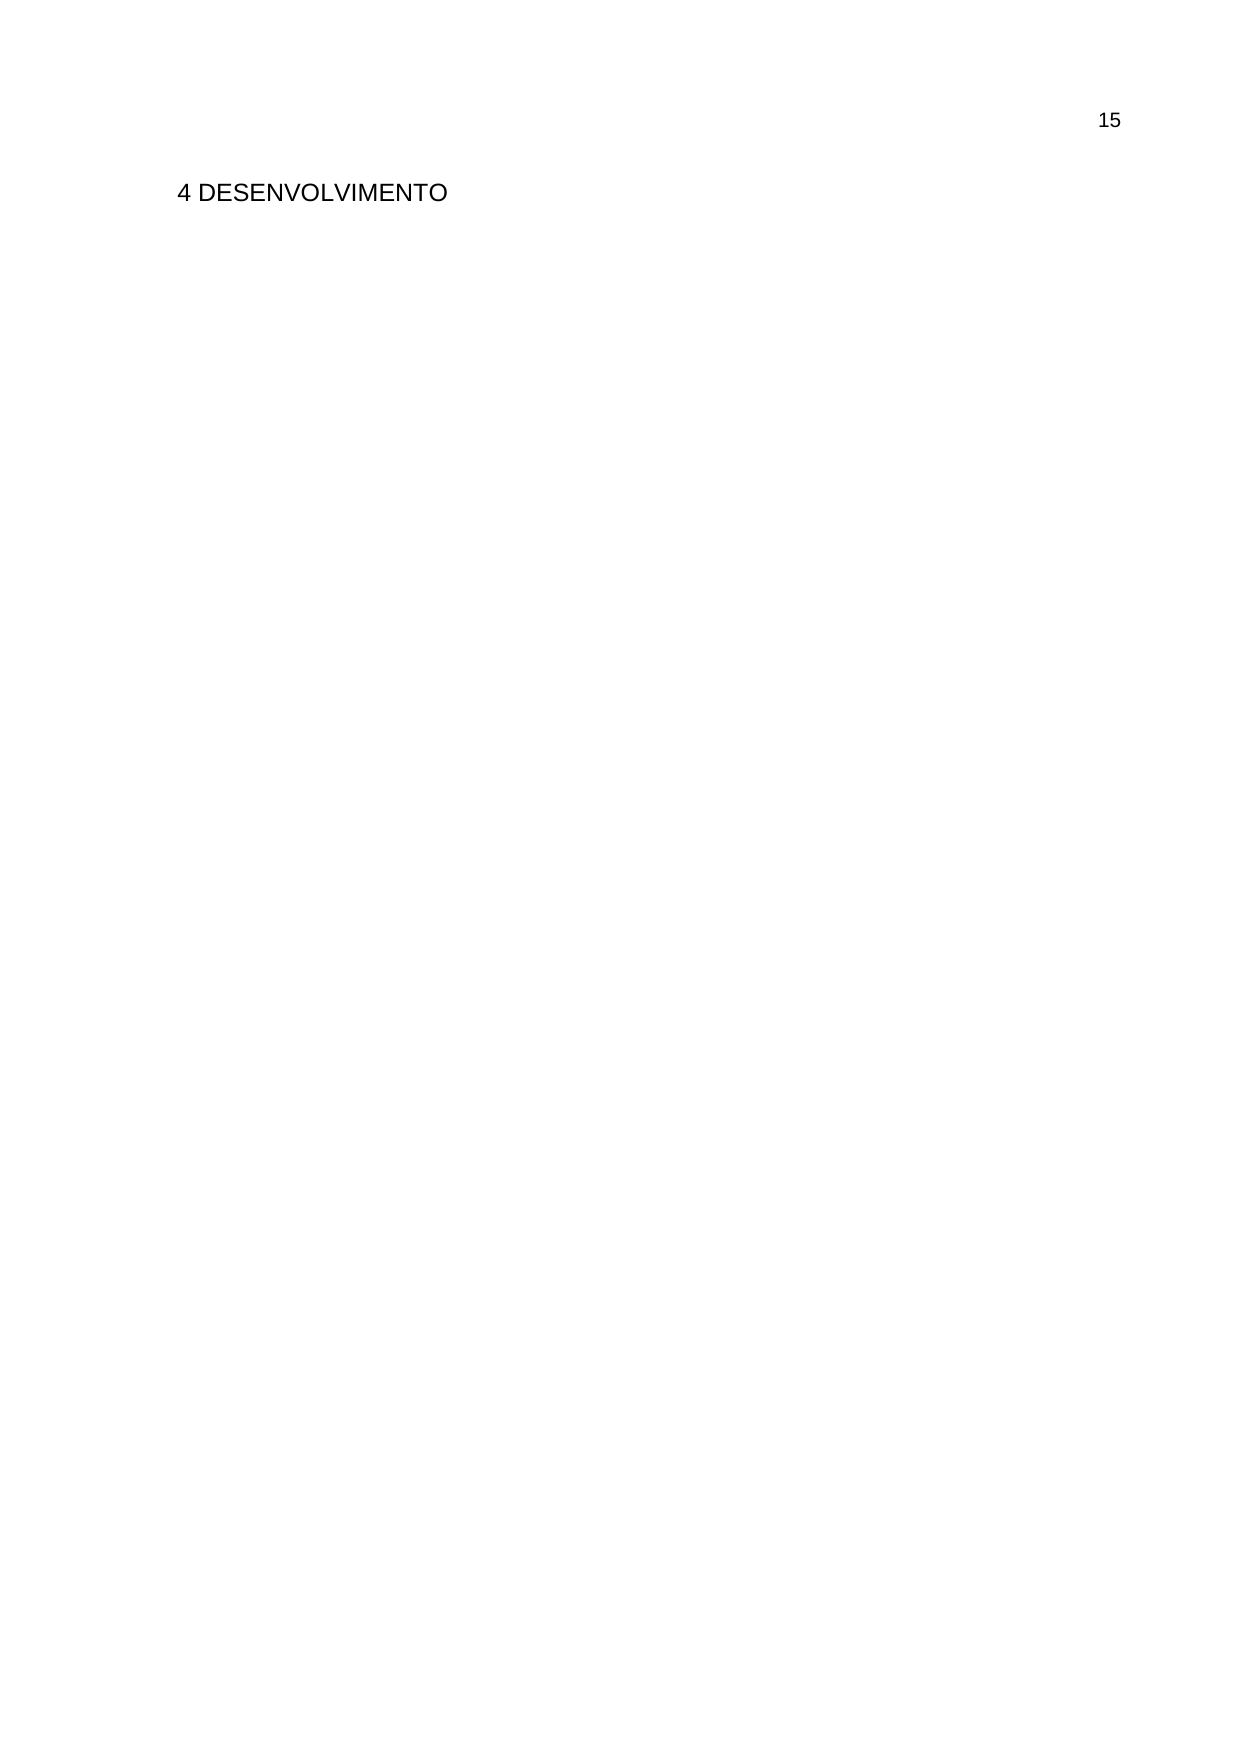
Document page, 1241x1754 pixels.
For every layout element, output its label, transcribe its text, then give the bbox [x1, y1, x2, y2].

text 4 DESENVOLVIMENTO [177, 178, 1121, 207]
text 15 [150, 108, 1121, 132]
